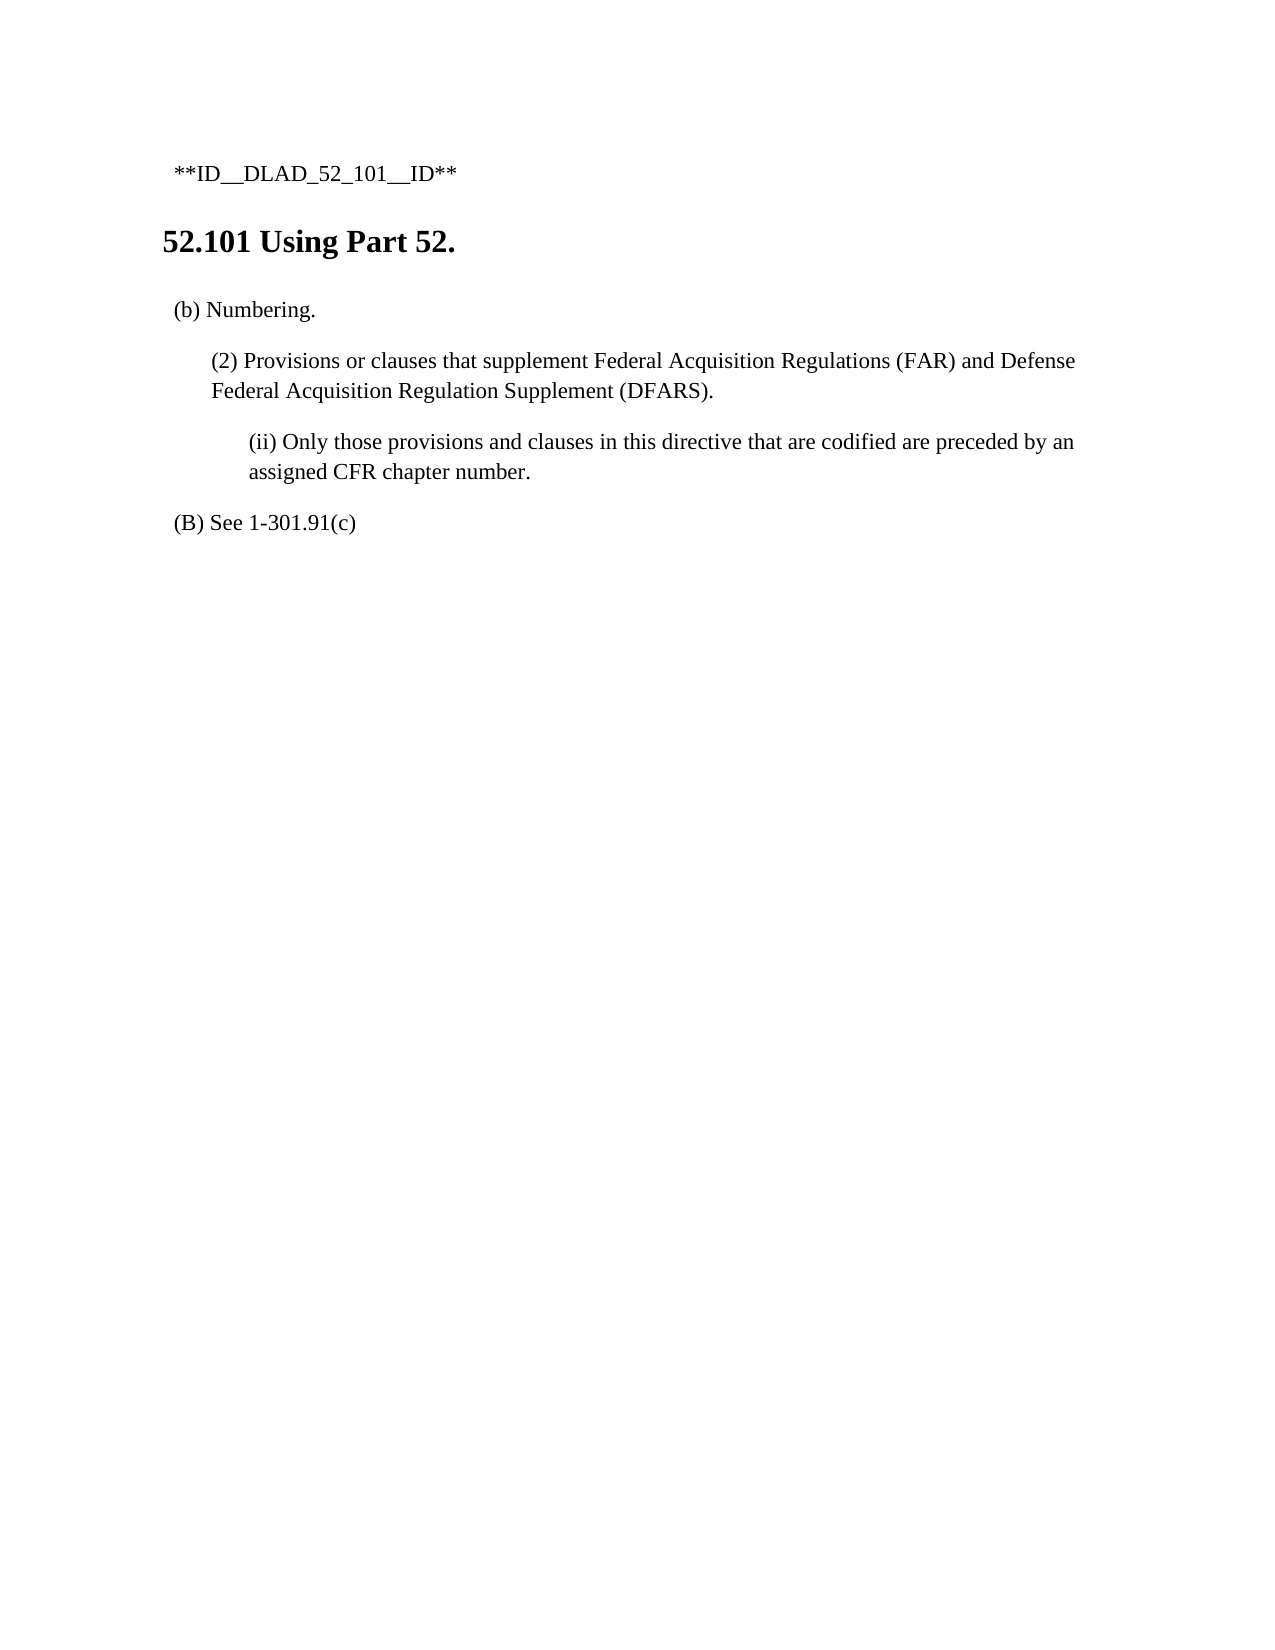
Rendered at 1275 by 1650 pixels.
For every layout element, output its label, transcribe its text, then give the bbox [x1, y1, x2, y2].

text (b) Numbering. [163, 285, 1135, 332]
text (2) Provisions or clauses that supplement Federal Acquisition Regulations (FAR) and Defense Federal Acquisition Regulation Supplement (DFARS). [201, 336, 1135, 414]
subtitle 52.101 Using Part 52. [162, 222, 1125, 259]
text **ID__DLAD_52_101__ID** [163, 150, 1135, 197]
text (B) See 1-301.91(c) [163, 499, 1135, 546]
text (ii) Only those provisions and clauses in this directive that are codified are preceded by an assigned CFR chapter number. [238, 417, 1135, 495]
